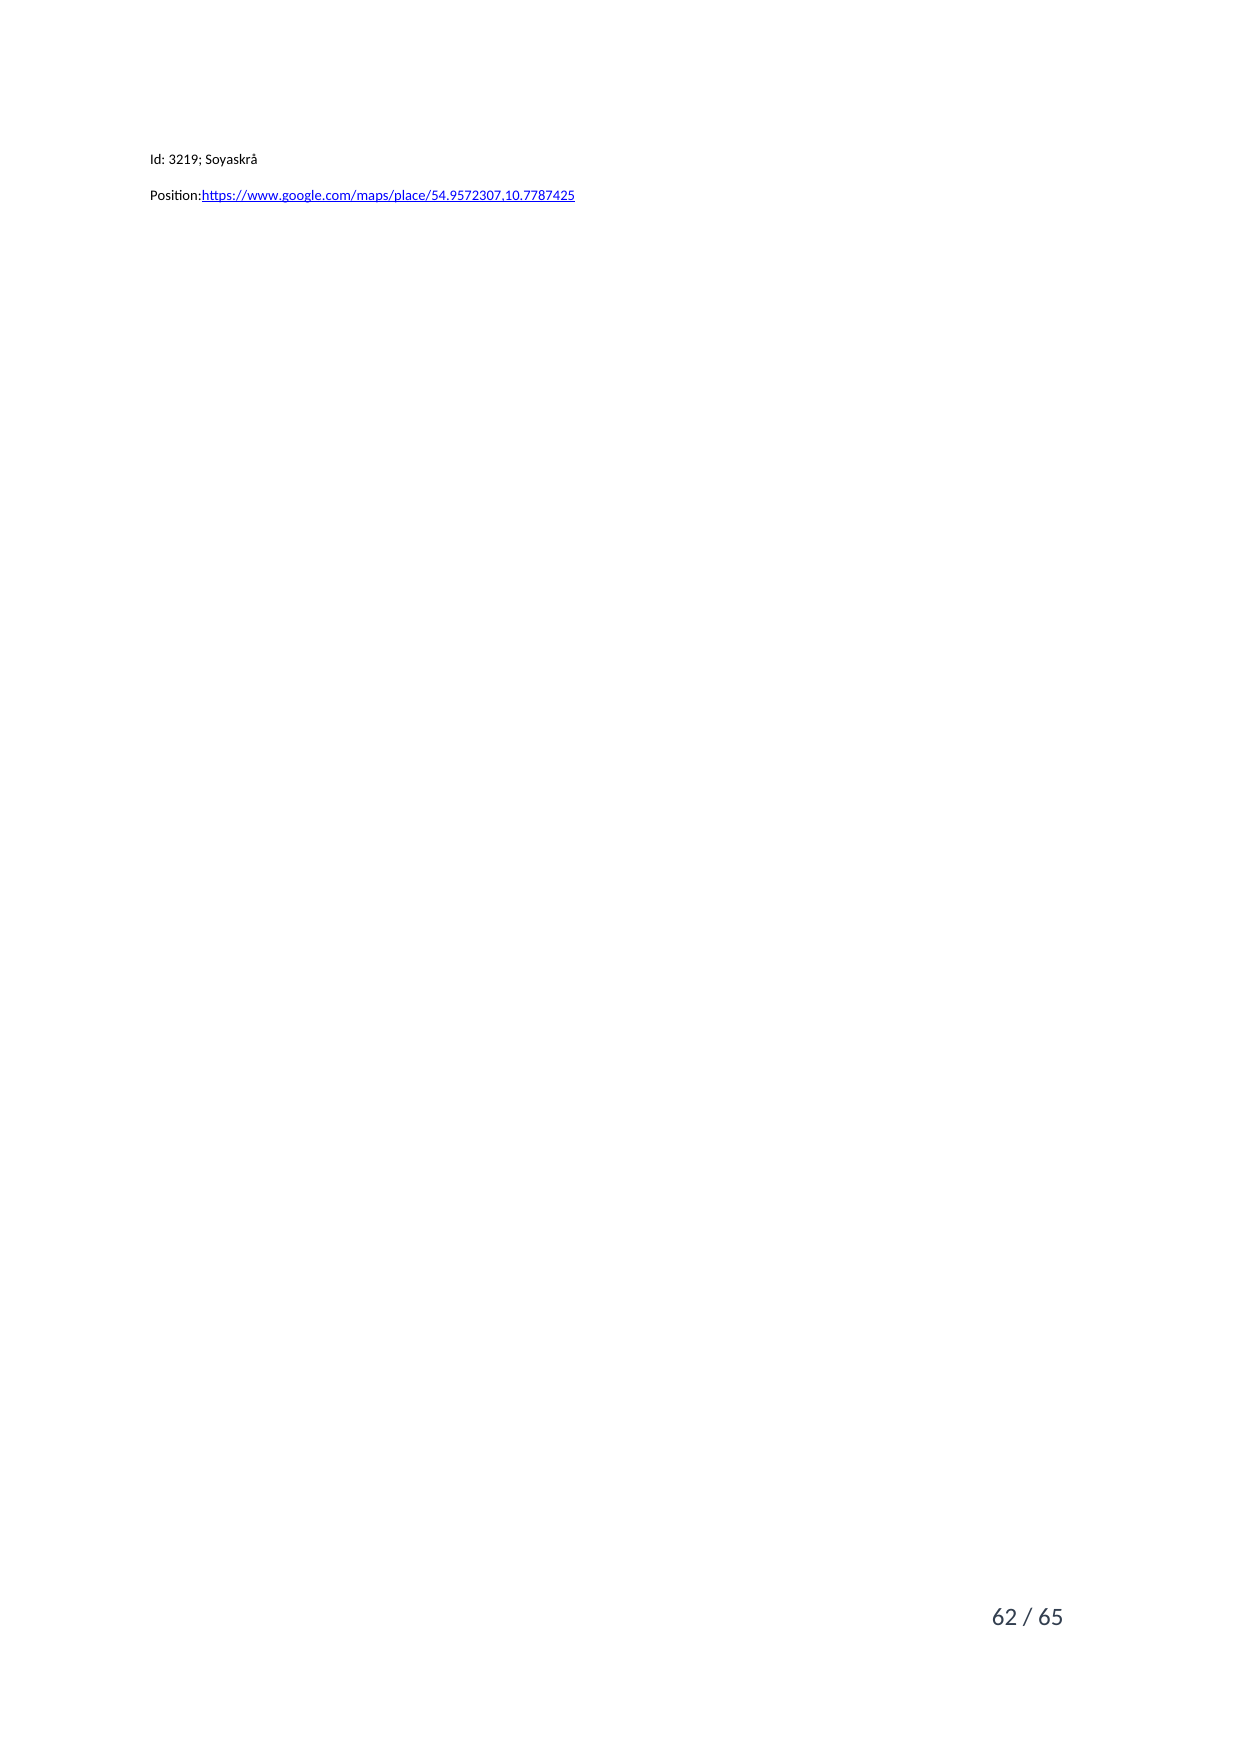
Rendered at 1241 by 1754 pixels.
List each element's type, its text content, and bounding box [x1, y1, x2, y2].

text Id: 3219; Soyaskrå [150, 150, 1090, 168]
text Position:https://www.google.com/maps/place/54.9572307,10.7787425 [150, 186, 1090, 204]
